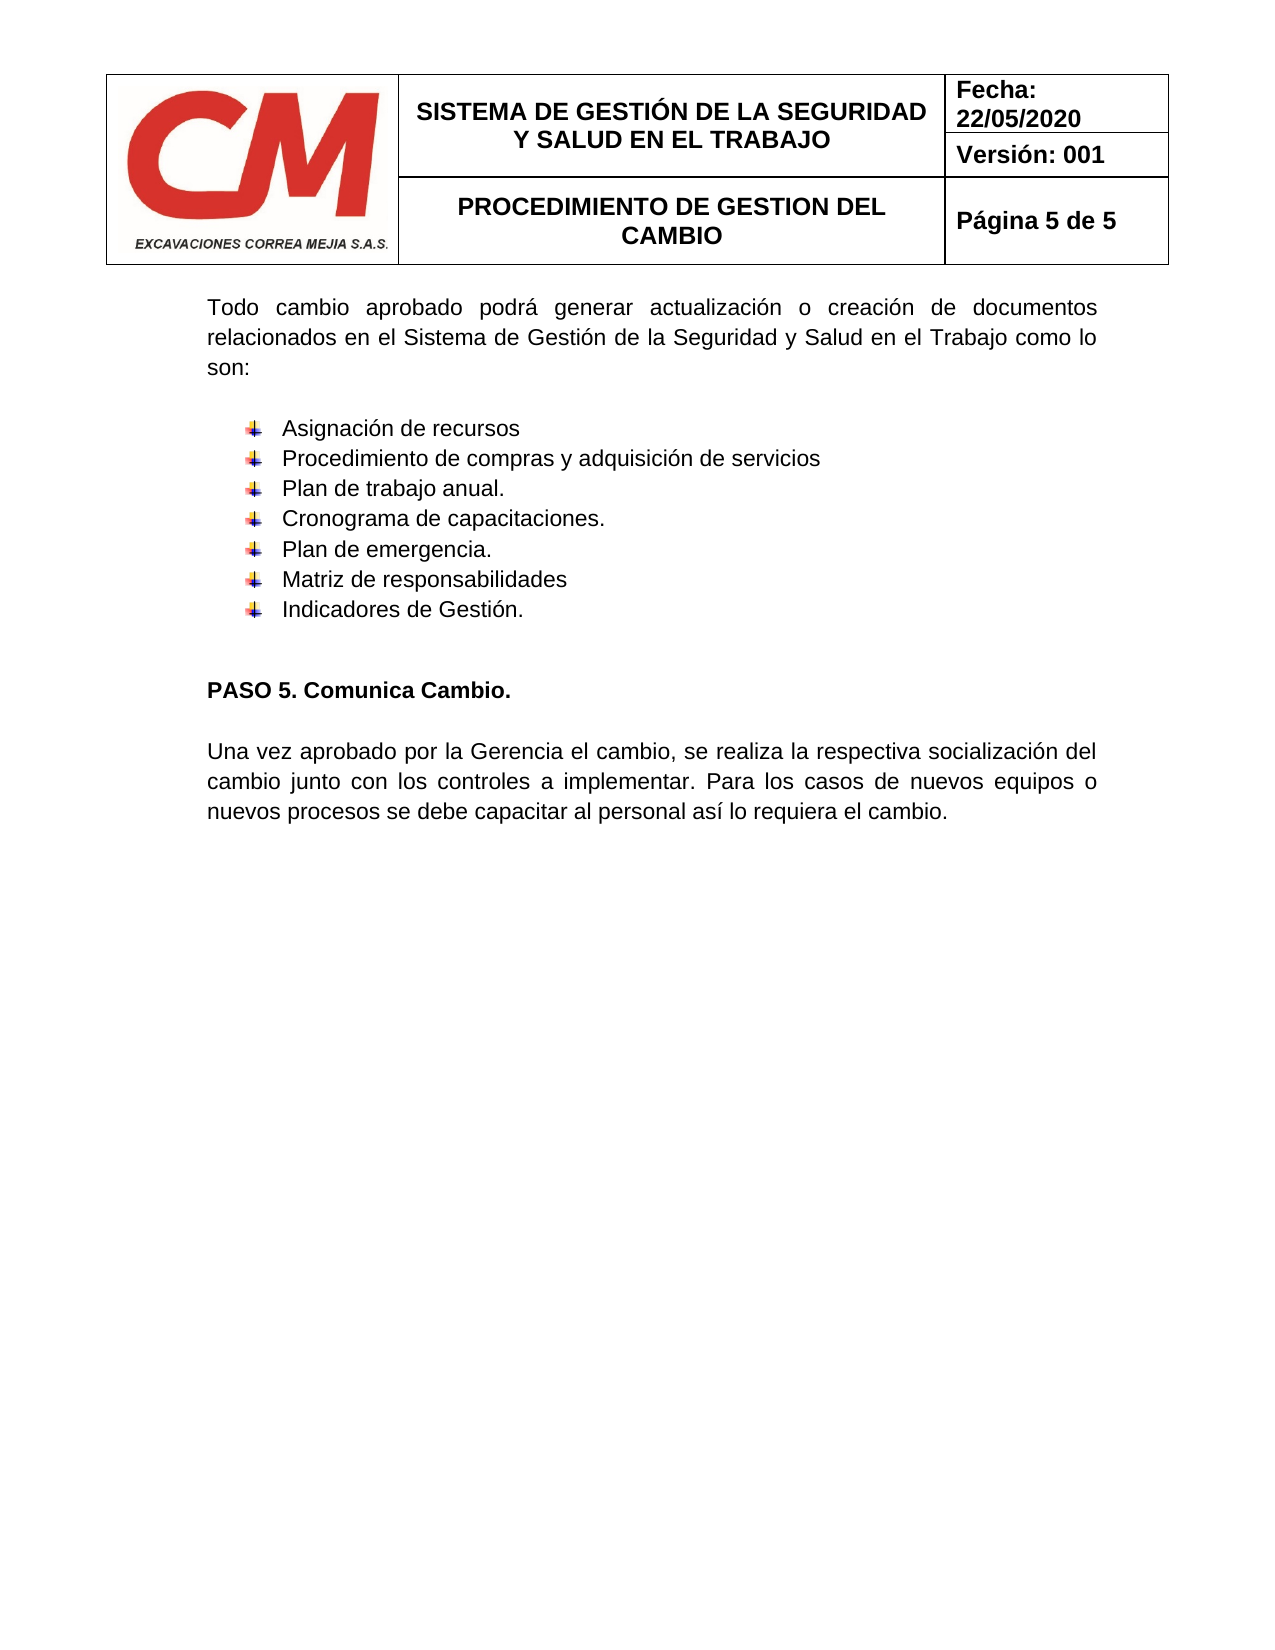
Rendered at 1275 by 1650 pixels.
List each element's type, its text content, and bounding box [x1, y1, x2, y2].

text PASO 5. Comunica Cambio. [207, 677, 1098, 703]
picture [245, 510, 262, 527]
picture [245, 419, 262, 437]
list Plan de emergencia. [244, 536, 1098, 562]
picture [245, 540, 262, 557]
text Todo cambio aprobado podrá generar actualización o creación de documentos relacionados en el Sistema de Gestión de la Seguridad y Salud en el Trabajo como lo son: [207, 294, 1098, 381]
picture [118, 86, 388, 253]
list Cronograma de capacitaciones. [244, 505, 1098, 532]
list Procedimiento de compras y adquisición de servicios [244, 445, 1098, 471]
list Asignación de recursos [244, 415, 1098, 441]
text Una vez aprobado por la Gerencia el cambio, se realiza la respectiva socialización del cambio junto con los controles a implementar. Para los casos de nuevos equipos o nuevos procesos se debe capacitar al personal así lo requiera el cambio. [207, 738, 1098, 824]
picture [245, 600, 262, 618]
picture [245, 480, 262, 497]
picture [245, 449, 262, 467]
picture [245, 570, 262, 588]
list Indicadores de Gestión. [244, 596, 1098, 622]
list Plan de trabajo anual. [244, 475, 1098, 501]
list Matriz de responsabilidades [244, 566, 1098, 592]
